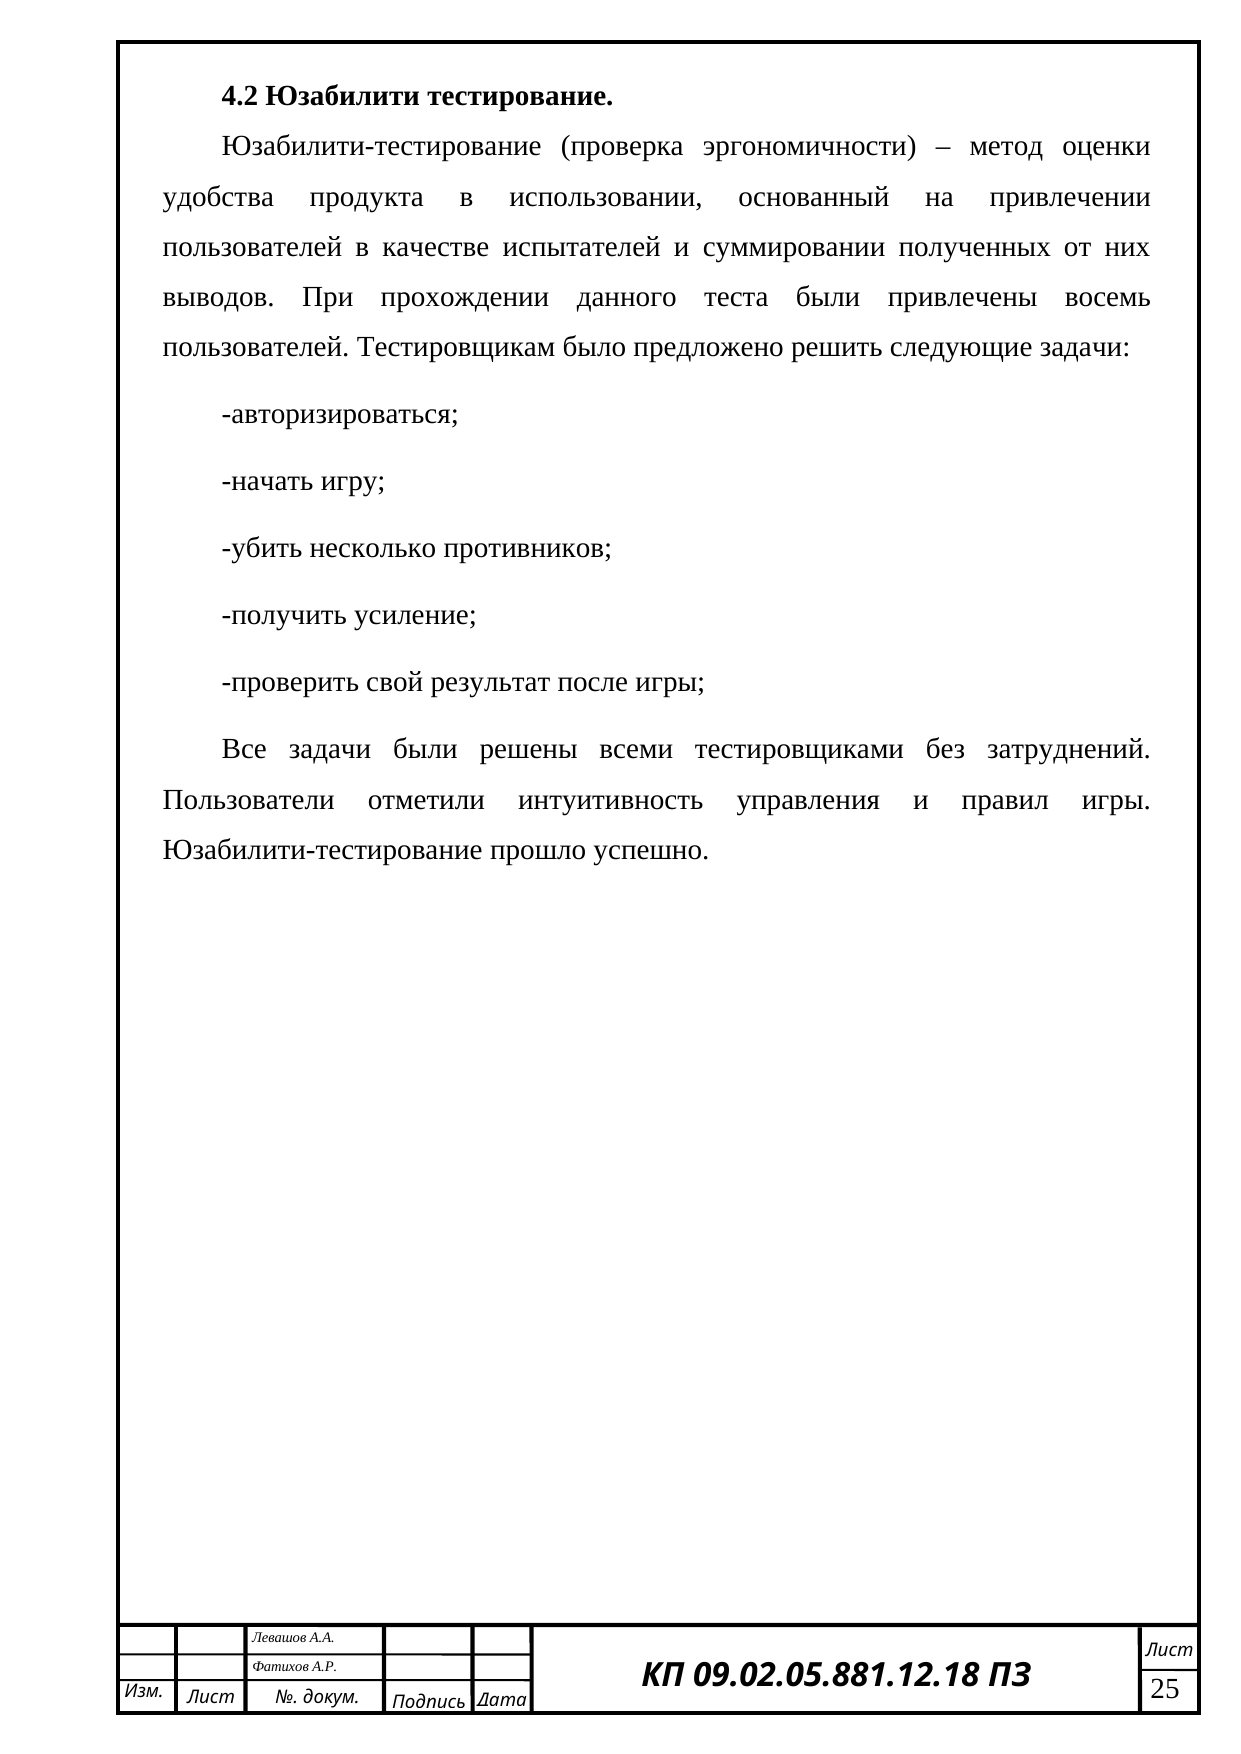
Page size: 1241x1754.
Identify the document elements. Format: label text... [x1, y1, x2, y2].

text Все задачи были решены всеми тестировщиками без затруднений. Пользователи отметили интуитивность управления и правил игры. Юзабилити-тестирование прошло успешно. [162, 731, 1152, 866]
text -начать игру; [162, 463, 1152, 497]
text -убить несколько противников; [162, 531, 1152, 564]
text -авторизироваться; [162, 397, 1152, 430]
subtitle 4.2 Юзабилити тестирование. [162, 78, 1152, 112]
text Юзабилити-тестирование (проверка эргономичности) – метод оценки удобства продукта в использовании, основанный на привлечении пользователей в качестве испытателей и суммировании полученных от них выводов. При прохождении данного теста были привлечены восемь пользователей. Тестировщикам было предложено решить следующие задачи: [162, 128, 1152, 363]
text -проверить свой результат после игры; [162, 664, 1152, 698]
text -получить усиление; [162, 597, 1152, 631]
